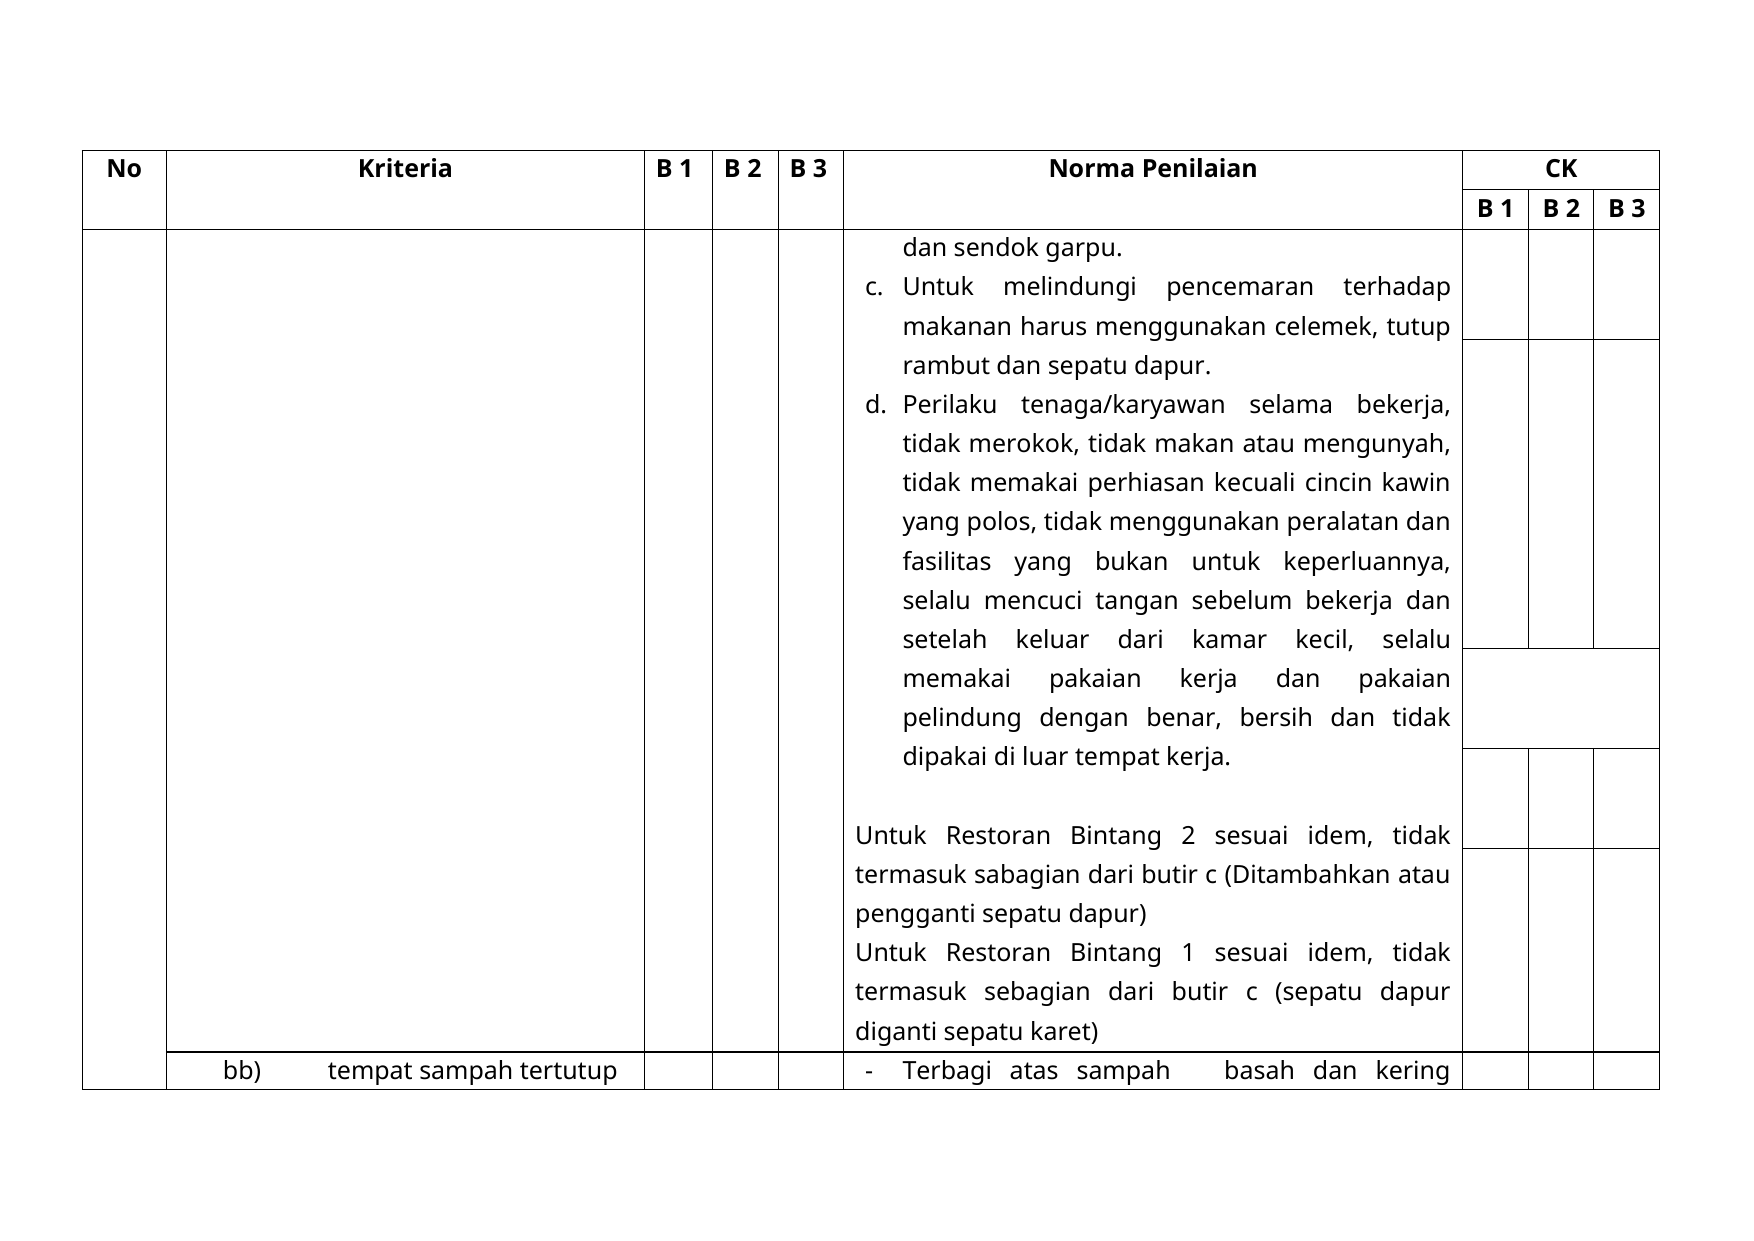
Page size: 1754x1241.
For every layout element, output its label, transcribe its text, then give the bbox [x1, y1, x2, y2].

table_cell [645, 1053, 712, 1089]
table_cell [1594, 749, 1659, 848]
table_header B 2 [713, 151, 778, 229]
table_header Kriteria [167, 151, 644, 229]
table_cell B 1 [1463, 190, 1528, 229]
table_cell [1529, 849, 1593, 1051]
table_cell [1529, 230, 1593, 339]
table_cell [1594, 230, 1659, 339]
table_cell [1463, 649, 1659, 748]
table_cell [779, 1053, 843, 1089]
table_cell [713, 1053, 778, 1089]
table_cell [1463, 849, 1528, 1051]
table_header B 1 [645, 151, 712, 229]
table_cell [1594, 340, 1659, 648]
table_cell B 3 [1594, 190, 1659, 229]
table_cell [1463, 230, 1528, 339]
table_cell [1594, 849, 1659, 1051]
table_cell [1529, 1053, 1593, 1089]
table_cell [1529, 749, 1593, 848]
table_cell [1463, 749, 1528, 848]
table_cell [1463, 1053, 1528, 1089]
table_header No [83, 151, 166, 229]
table_cell [1594, 1053, 1659, 1089]
table_header B 3 [779, 151, 843, 229]
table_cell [844, 1053, 1462, 1089]
table_header Norma Penilaian [844, 151, 1462, 229]
table_header CK [1463, 151, 1659, 189]
table_cell [1463, 340, 1528, 648]
table_cell tempat sampah tertutup [167, 1053, 644, 1089]
table_cell B 2 [1529, 190, 1593, 229]
table_cell [1529, 340, 1593, 648]
